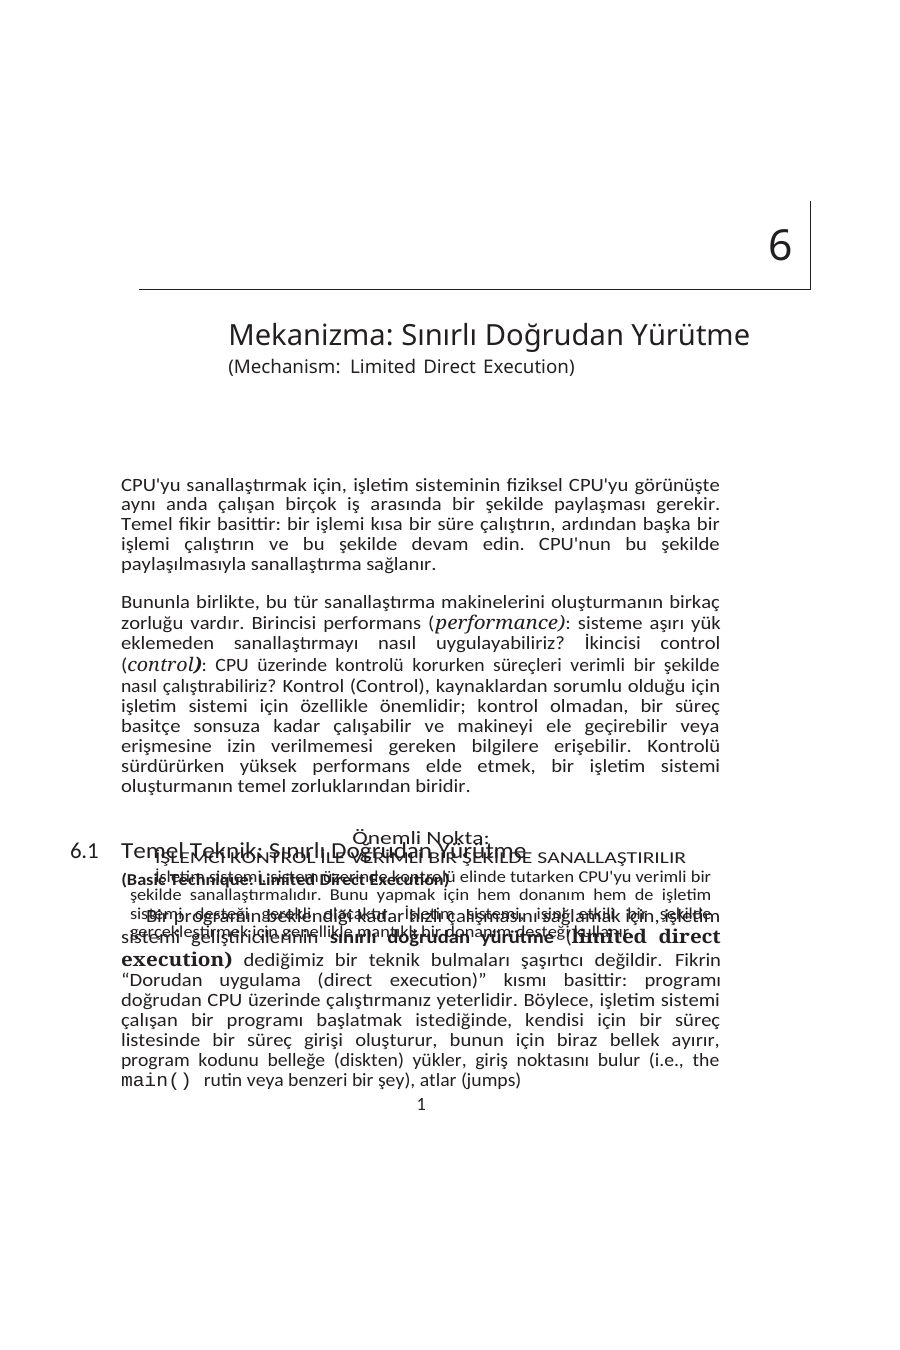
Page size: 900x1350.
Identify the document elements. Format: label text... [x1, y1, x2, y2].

subtitle (Basic Technique: Limited Direct Execution) [121, 869, 821, 889]
title Mekanizma: Sınırlı Doğrudan Yürütme (Mechanism: Limited Direct Execution) [228, 314, 821, 379]
text Bir programın beklendiği kadar hızlı çalışmasını sağlamak için, işletim sistemi geliştiricilerinin sınırlı doğrudan yürütme (limited direct execution) dediğimiz bir teknik bulmaları şaşırtıcı değildir. Fikrin “Dorudan uygulama (direct execution)” kısmı basittir: programı doğrudan CPU üzerinde çalıştırmanız yeterlidir. Böylece, işletim sistemi çalışan bir programı başlatmak istediğinde, kendisi için bir süreç listesinde bir süreç girişi oluşturur, bunun için biraz bellek ayırır, program kodunu belleğe (diskten) yükler, giriş noktasını bulur (i.e., the main() rutin veya benzeri bir şey), atlar (jumps) [121, 907, 721, 1092]
subtitle Temel Teknik: Sınırlı Doğrudan Yürütme [70, 836, 821, 864]
text CPU'yu sanallaştırmak için, işletim sisteminin fiziksel CPU'yu görünüşte aynı anda çalışan birçok iş arasında bir şekilde paylaşması gerekir. Temel fikir basittir: bir işlemi kısa bir süre çalıştırın, ardından başka bir işlemi çalıştırın ve bu şekilde devam edin. CPU'nun bu şekilde paylaşılmasıyla sanallaştırma sağlanır. [121, 475, 721, 575]
text Bununla birlikte, bu tür sanallaştırma makinelerini oluşturmanın birkaç zorluğu vardır. Birincisi performans (performance): sisteme aşırı yük eklemeden sanallaştırmayı nasıl uygulayabiliriz? İkincisi control (control): CPU üzerinde kontrolü korurken süreçleri verimli bir şekilde nasıl çalıştırabiliriz? Kontrol (Control), kaynaklardan sorumlu olduğu için işletim sistemi için özellikle önemlidir; kontrol olmadan, bir süreç basitçe sonsuza kadar çalışabilir ve makineyi ele geçirebilir veya erişmesine izin verilmemesi gereken bilgilere erişebilir. Kontrolü sürdürürken yüksek performans elde etmek, bir işletim sistemi oluşturmanın temel zorluklarından biridir. [121, 592, 721, 797]
text 1 [58, 1092, 784, 1115]
